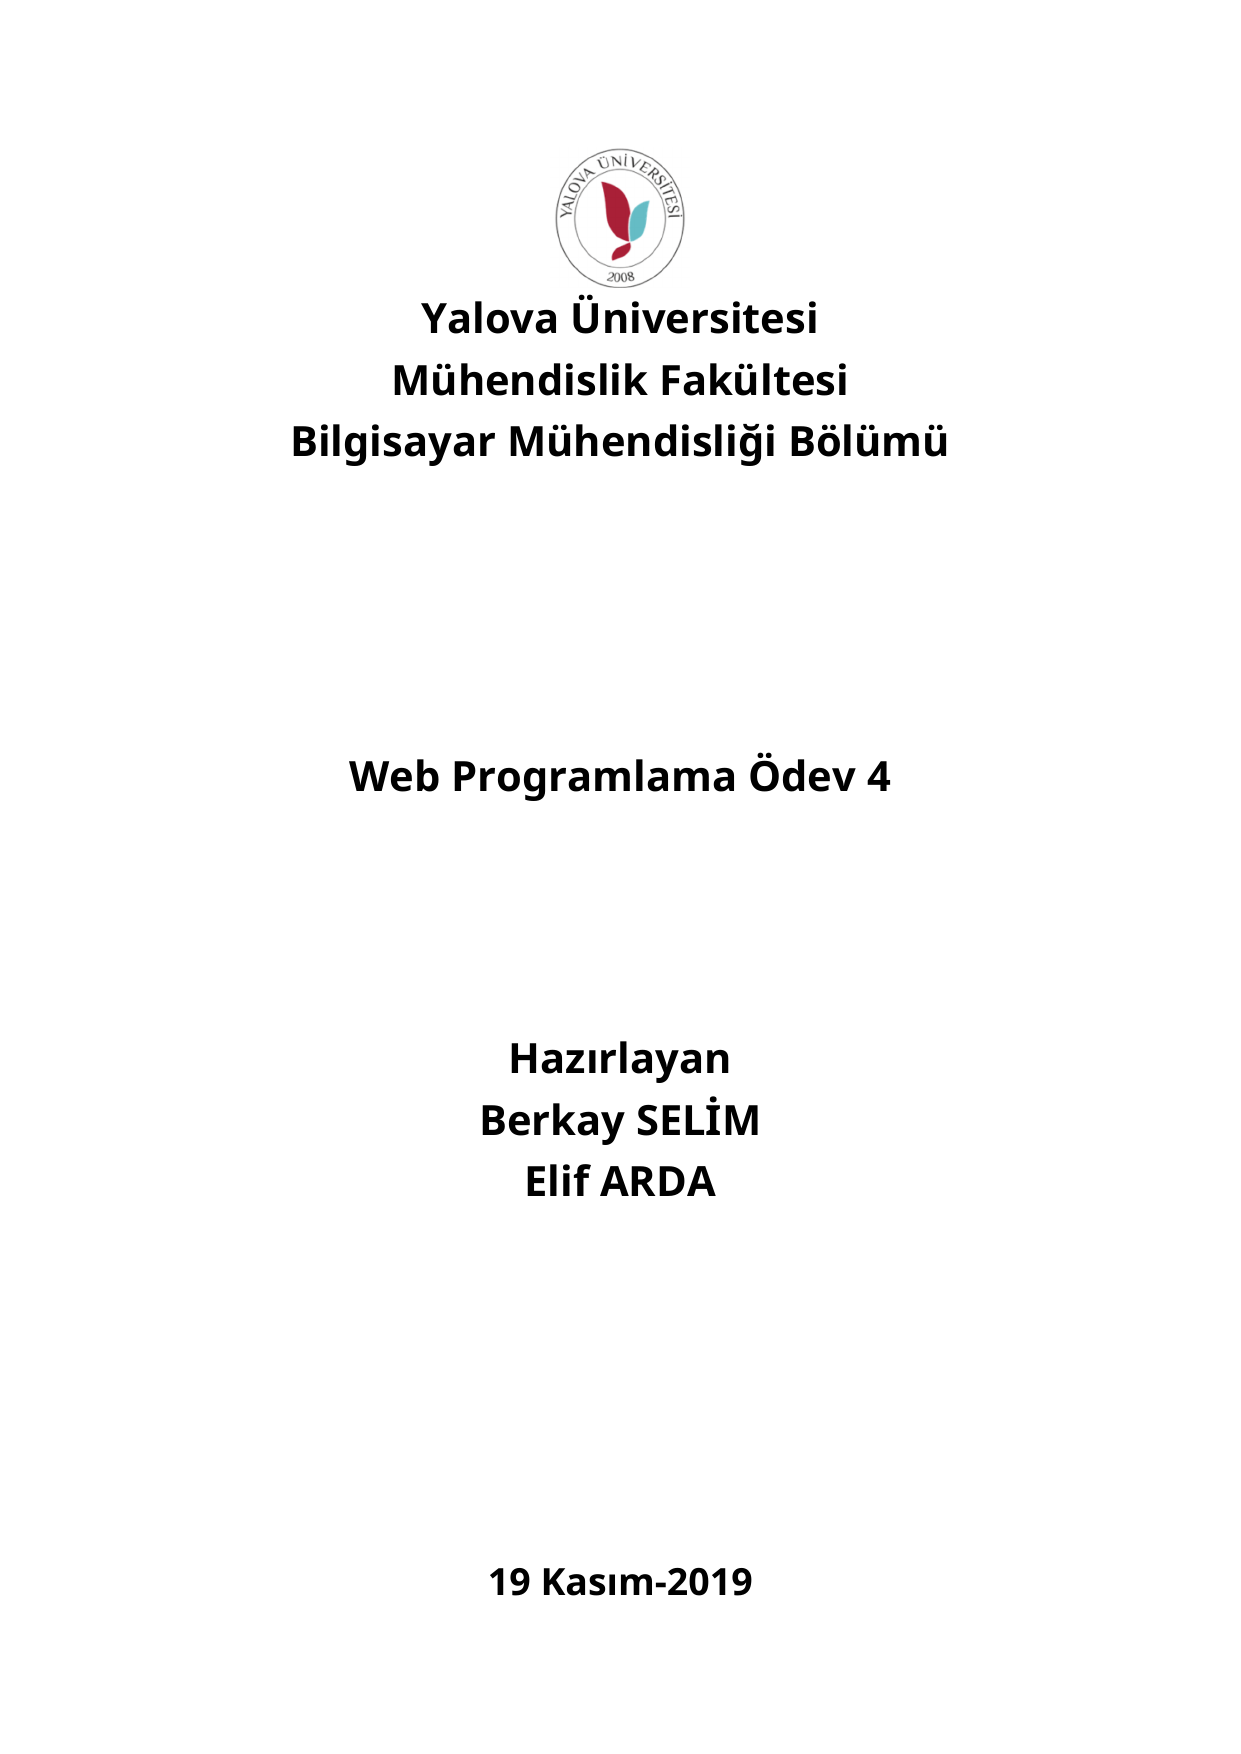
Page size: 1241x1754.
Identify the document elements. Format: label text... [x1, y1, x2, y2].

text Web Programlama Ödev 4 [148, 746, 1093, 803]
text Elif ARDA [148, 1152, 1093, 1209]
text Yalova Üniversitesi [148, 289, 1093, 346]
text Hazırlayan [148, 1029, 1093, 1086]
text Mühendislik Fakültesi [148, 351, 1093, 407]
text Berkay SELİM [148, 1091, 1093, 1147]
text Bilgisayar Mühendisliği Bölümü [148, 412, 1093, 469]
picture [550, 147, 690, 288]
text 19 Kasım-2019 [148, 1555, 1093, 1606]
